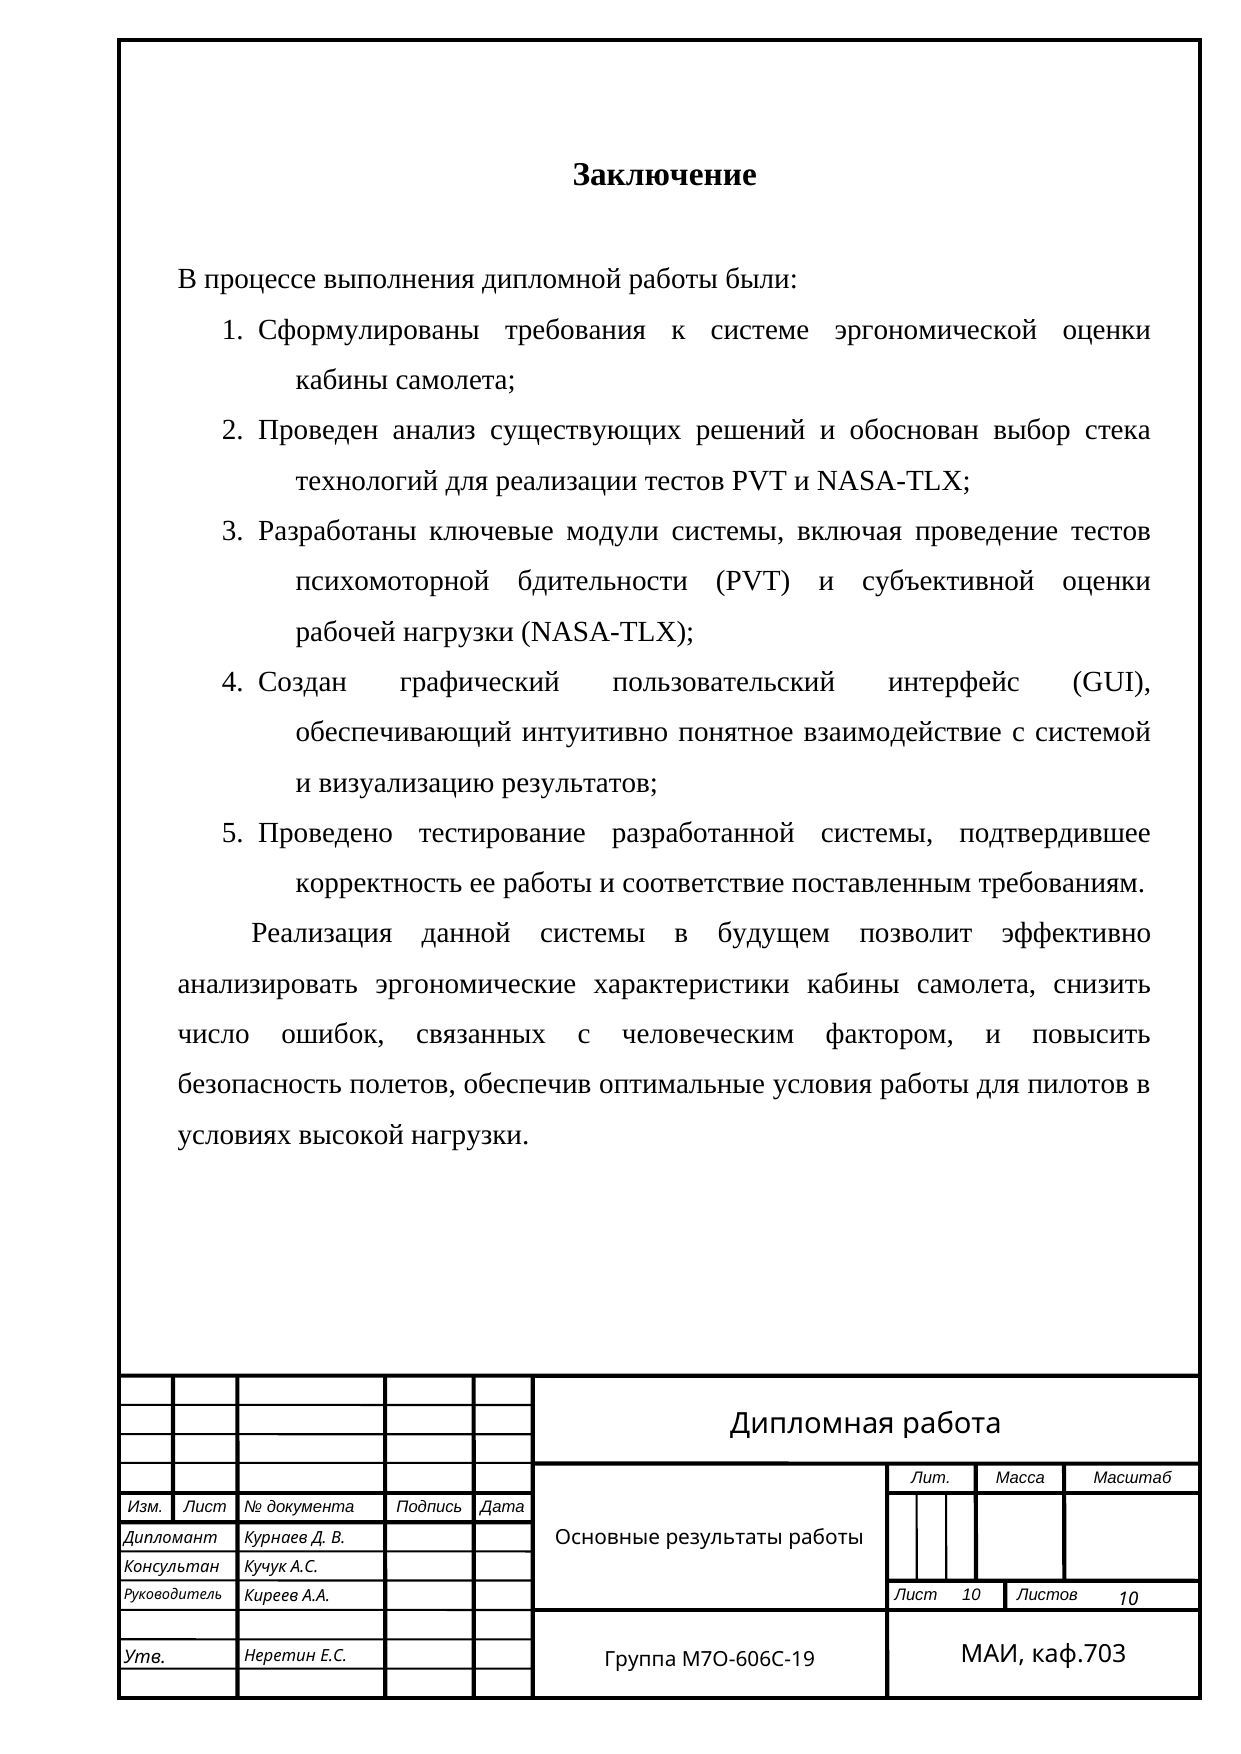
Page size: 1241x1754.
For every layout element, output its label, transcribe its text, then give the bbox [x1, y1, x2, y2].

list Проведен анализ существующих решений и обоснован выбор стека технологий для реализации тестов PVT и NASA-TLX; [222, 412, 1152, 496]
list Проведено тестирование разработанной системы, подтвердившее корректность ее работы и соответствие поставленным требованиям. [222, 815, 1152, 899]
text Заключение [177, 154, 1152, 192]
list Создан графический пользовательский интерфейс (GUI), обеспечивающий интуитивно понятное взаимодействие с системой и визуализацию результатов; [222, 664, 1152, 798]
text Реализация данной системы в будущем позволит эффективно анализировать эргономические характеристики кабины самолета, снизить число ошибок, связанных с человеческим фактором, и повысить безопасность полетов, обеспечив оптимальные условия работы для пилотов в условиях высокой нагрузки. [177, 916, 1152, 1150]
list Разработаны ключевые модули системы, включая проведение тестов психомоторной бдительности (PVT) и субъективной оценки рабочей нагрузки (NASA-TLX); [222, 513, 1152, 647]
list Сформулированы требования к системе эргономической оценки кабины самолета; [222, 312, 1152, 396]
text В процессе выполнения дипломной работы были: [177, 262, 1152, 295]
